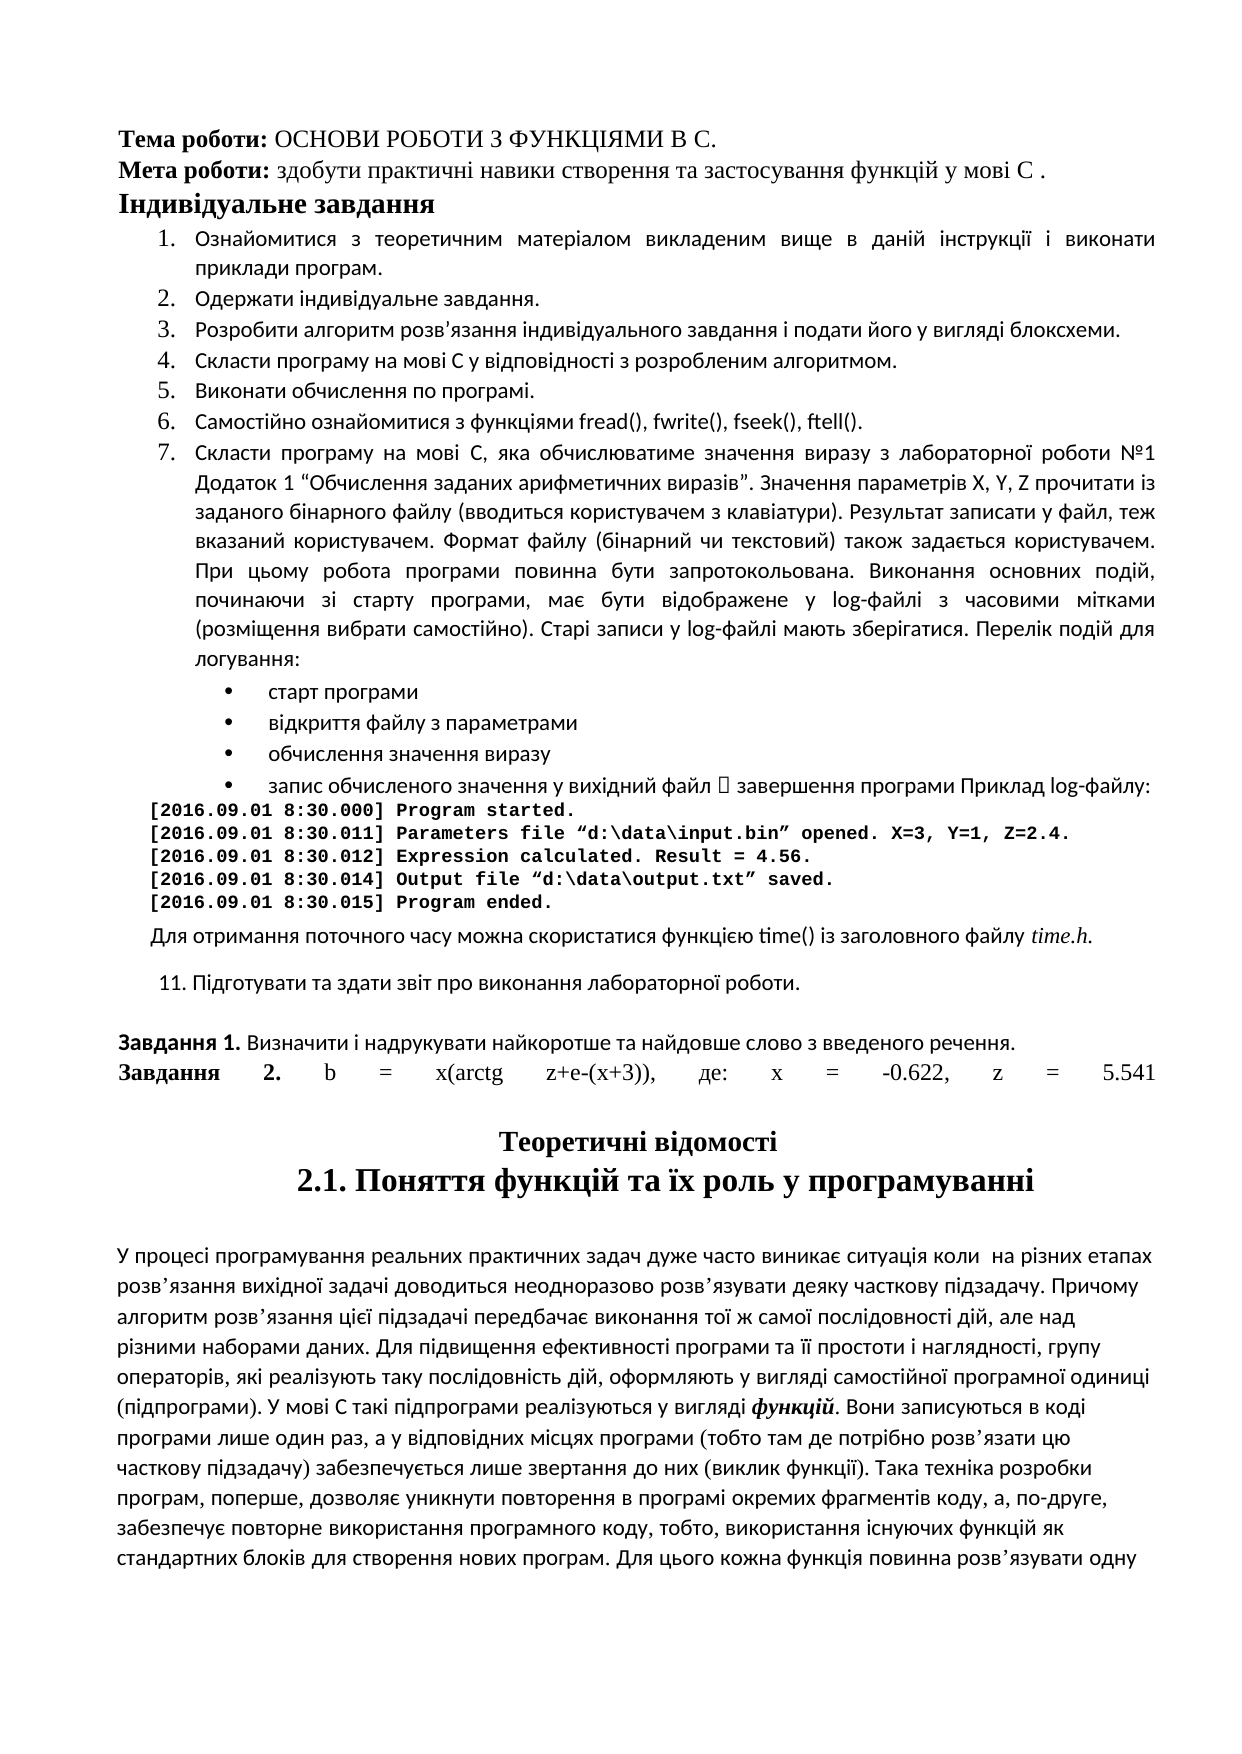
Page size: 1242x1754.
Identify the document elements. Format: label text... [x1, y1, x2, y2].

list Самостійно ознайомитися з функціями fread(), fwrite(), fseek(), ftell(). [157, 406, 1157, 435]
list старт програми [187, 676, 1157, 705]
text [2016.09.01 8:30.012] Expression calculated. Result = 4.56. [149, 847, 1158, 868]
list обчислення значення виразу [187, 738, 1157, 767]
text 11. Підготувати та здати звіт про виконання лабораторної роботи. [158, 968, 1157, 996]
subtitle 2.1. Поняття функцій та їх роль у програмуванні [173, 1161, 1158, 1199]
list запис обчисленого значення у вихідний файл  завершення програми Приклад log-файлу: [187, 769, 1157, 801]
text Мета роботи: здобути практичні навики створення та застосування функцій у мові С . [118, 156, 1149, 184]
subtitle Теоретичні відомості [118, 1124, 1158, 1158]
text Тема роботи: ОСНОВИ РОБОТИ З ФУНКЦІЯМИ В C. [118, 124, 1149, 153]
subtitle Завдання 2. b = x(arctg z+e-(x+3)), де: x = -0.622, z = 5.541 [118, 1058, 1158, 1122]
text Завдання 1. Визначити і надрукувати найкоротше та найдовше слово з введеного речення. [118, 1027, 1157, 1056]
list Ознайомитися з теоретичним матеріалом викладеним вище в даній інструкції і виконати приклади програм. [157, 223, 1157, 281]
list Одержати індивідуальне завдання. [157, 283, 1157, 312]
list Скласти програму на мові С, яка обчислюватиме значення виразу з лабораторної роботи №1 Додаток 1 “Обчислення заданих арифметичних виразів”. Значення параметрів X, Y, Z прочитати із заданого бінарного файлу (вводиться користувачем з клавіатури). Результат записати у файл, теж вказаний користувачем. Формат файлу (бінарний чи текстовий) також задається користувачем. При цьому робота програми повинна бути запротокольована. Виконання основних подій, починаючи зі старту програми, має бути відображене у log-файлі з часовими мітками (розміщення вибрати самостійно). Старі записи у log-файлі мають зберігатися. Перелік подій для логування: [157, 437, 1157, 672]
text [117, 1241, 1153, 1572]
text [2016.09.01 8:30.015] Program ended. [149, 893, 1158, 914]
list відкриття файлу з параметрами [187, 707, 1157, 736]
subtitle Індивідуальне завдання [118, 187, 1158, 220]
list Скласти програму на мові С у відповідності з розробленим алгоритмом. [157, 345, 1157, 374]
text Для отримання поточного часу можна скористатися функцією time() із заголовного файлу time.h. [150, 921, 1157, 949]
list Виконати обчислення по програмі. [157, 376, 1157, 404]
list Розробити алгоритм розв’язання індивідуального завдання і подати його у вигляді блоксхеми. [157, 314, 1157, 343]
text [2016.09.01 8:30.000] Program started. [149, 801, 1158, 822]
text [2016.09.01 8:30.011] Parameters file “d:\data\input.bin” opened. X=3, Y=1, Z=2.4. [149, 824, 1158, 845]
text [2016.09.01 8:30.014] Output file “d:\data\output.txt” saved. [149, 870, 1158, 891]
